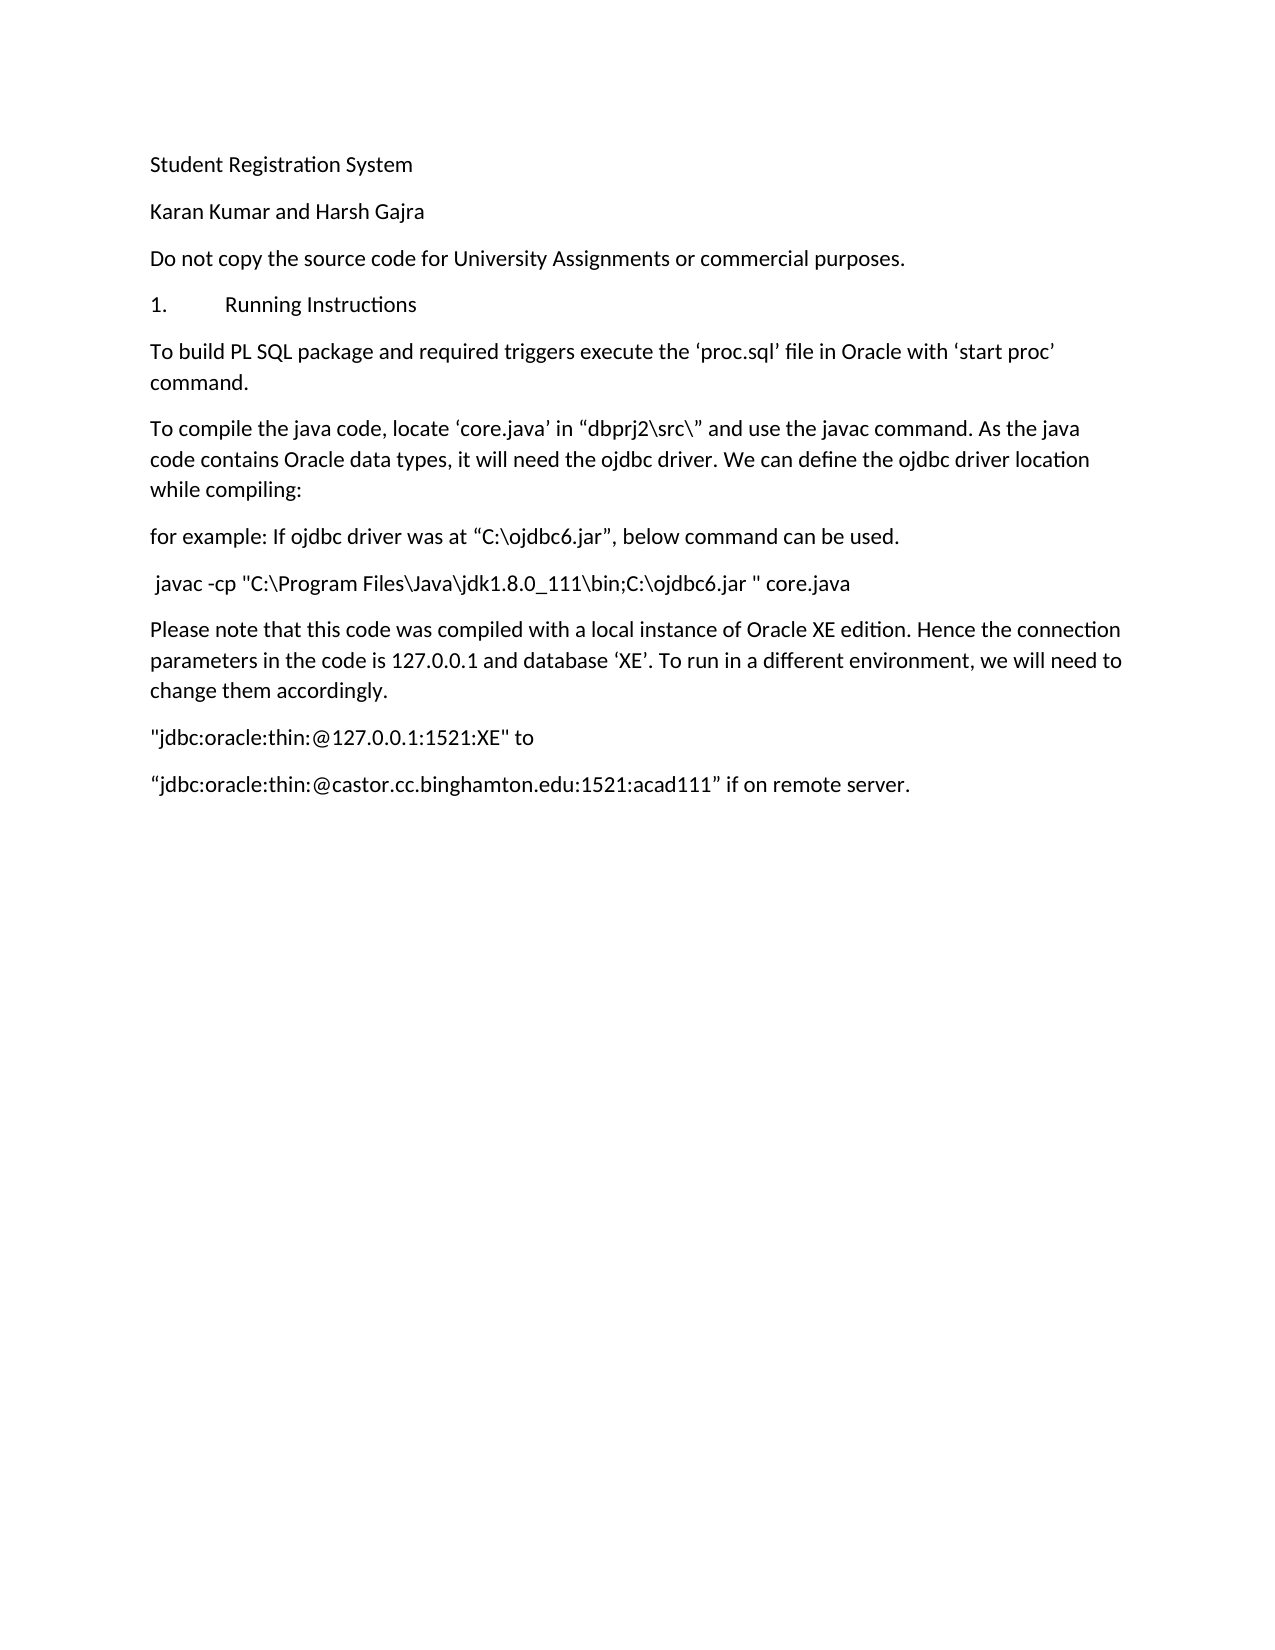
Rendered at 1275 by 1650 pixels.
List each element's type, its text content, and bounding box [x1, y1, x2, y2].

text To compile the java code, locate ‘core.java’ in “dbprj2\src\” and use the javac command. As the java code contains Oracle data types, it will need the ojdbc driver. We can define the ojdbc driver location while compiling: [150, 414, 1125, 503]
text "jdbc:oracle:thin:@127.0.0.1:1521:XE" to [150, 723, 1125, 751]
text To build PL SQL package and required triggers execute the ‘proc.sql’ file in Oracle with ‘start proc’ command. [150, 337, 1125, 396]
text Student Registration System [150, 150, 1125, 178]
text Do not copy the source code for University Assignments or commercial purposes. [150, 244, 1125, 272]
text “jdbc:oracle:thin:@castor.cc.binghamton.edu:1521:acad111” if on remote server. [150, 770, 1125, 798]
text Karan Kumar and Harsh Gajra [150, 197, 1125, 225]
text javac -cp "C:\Program Files\Java\jdk1.8.0_111\bin;C:\ojdbc6.jar " core.java [150, 569, 1125, 597]
text Please note that this code was compiled with a local instance of Oracle XE edition. Hence the connection parameters in the code is 127.0.0.1 and database ‘XE’. To run in a different environment, we will need to change them accordingly. [150, 616, 1125, 704]
text for example: If ojdbc driver was at “C:\ojdbc6.jar”, below command can be used. [150, 522, 1125, 550]
text 1. Running Instructions [150, 291, 1125, 319]
